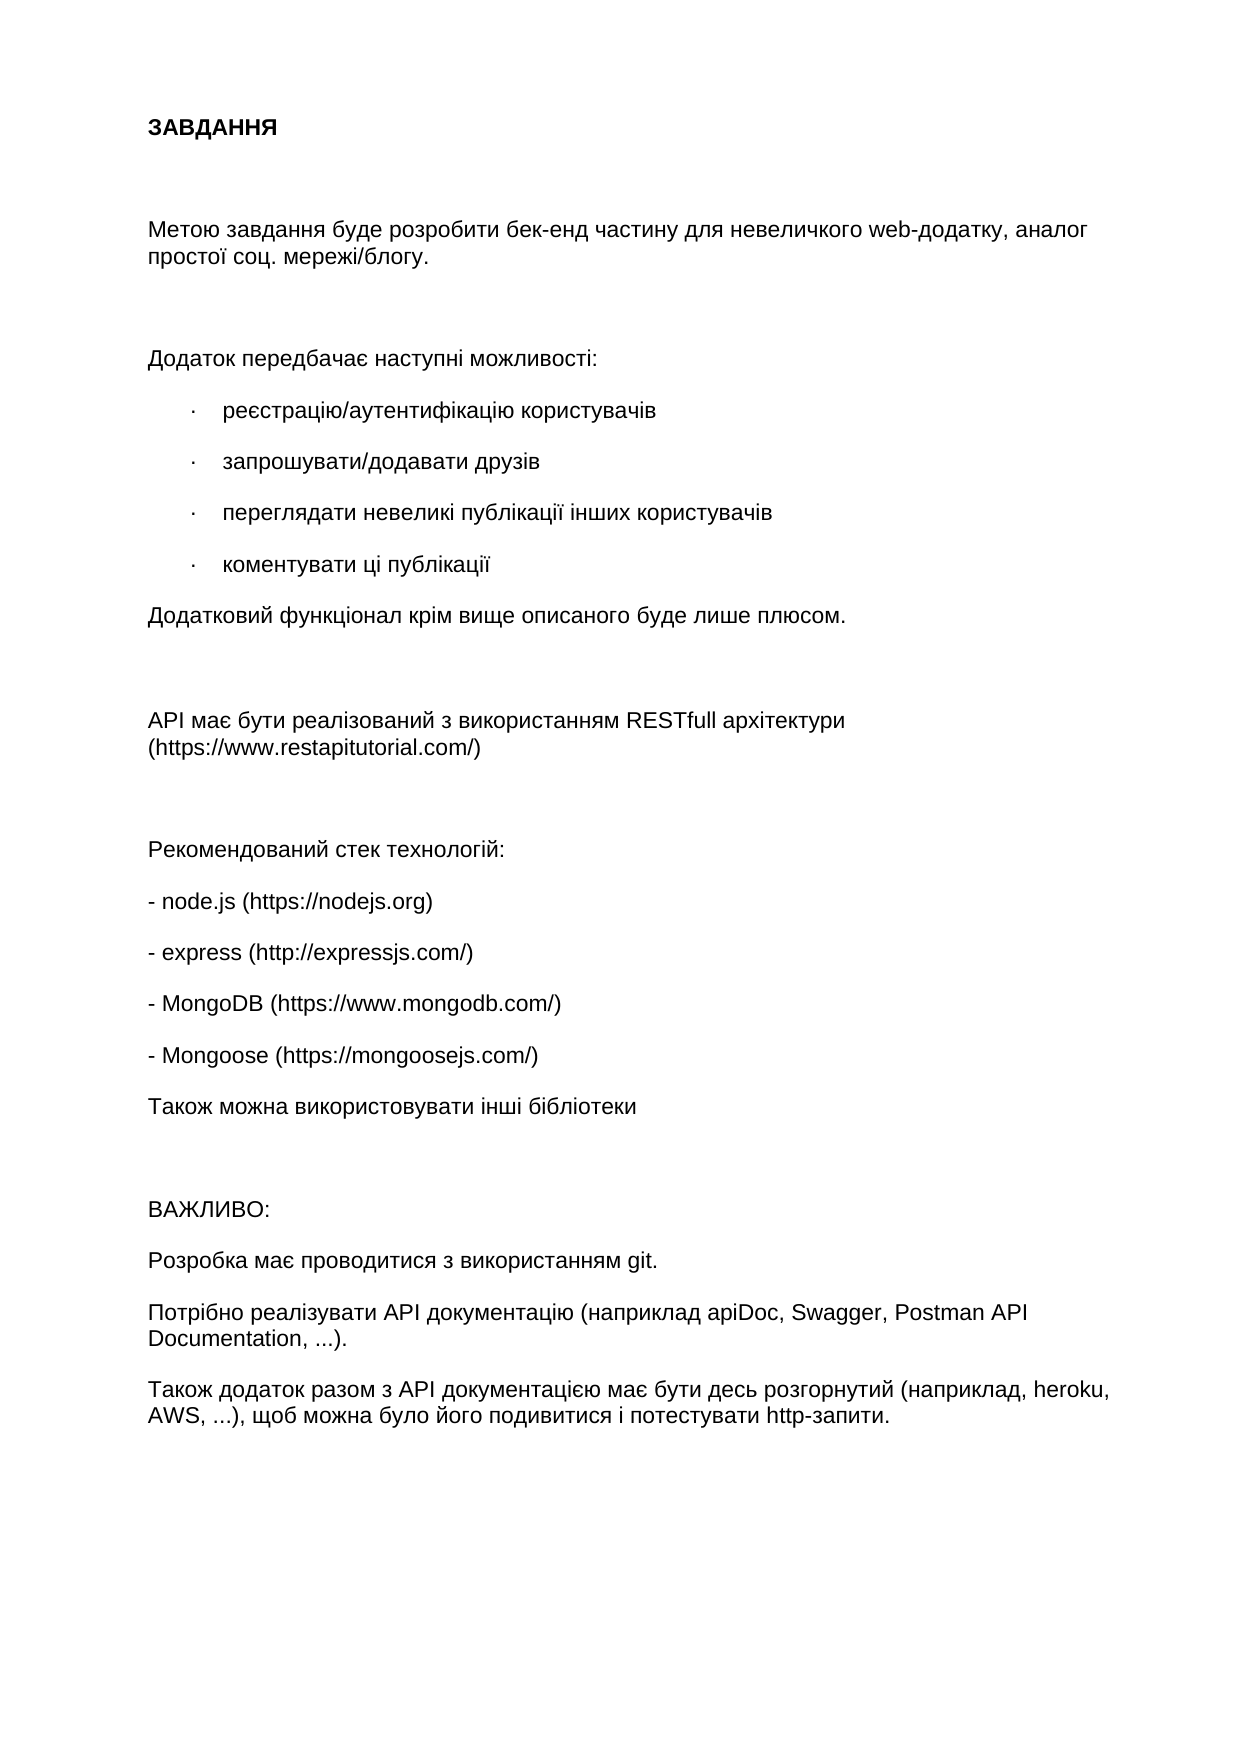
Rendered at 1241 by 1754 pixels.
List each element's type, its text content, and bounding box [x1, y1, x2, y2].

text Розробка має проводитися з використанням git. [148, 1247, 1152, 1273]
text Потрібно реалізувати API документацію (наприклад apiDoc, Swagger, Postman API Documentation, ...). [148, 1298, 1152, 1351]
text Також можна використовувати інші бібліотеки [148, 1093, 1152, 1119]
text - express (http://expressjs.com/) [148, 939, 1152, 965]
text - MongoDB (https://www.mongodb.com/) [148, 990, 1152, 1017]
text · коментувати ці публікації [189, 551, 1152, 577]
text Рекомендований стек технологій: [148, 836, 1152, 863]
text API має бути реалізований з використанням RESTfull архітектури (https://www.restapitutorial.com/) [148, 707, 1152, 760]
text ЗАВДАННЯ [148, 113, 1152, 140]
text Додатковий функціонал крім вище описаного буде лише плюсом. [148, 602, 1152, 628]
text Метою завдання буде розробити бек-енд частину для невеличкого web-додатку, аналог простої соц. мережі/блогу. [148, 216, 1152, 269]
text Також додаток разом з API документацією має бути десь розгорнутий (наприклад, heroku, AWS, ...), щоб можна було його подивитися і потестувати http-запити. [148, 1376, 1152, 1429]
text - Mongoose (https://mongoosejs.com/) [148, 1042, 1152, 1068]
text · запрошувати/додавати друзів [189, 448, 1152, 474]
text ВАЖЛИВО: [148, 1196, 1152, 1222]
text - node.js (https://nodejs.org) [148, 888, 1152, 914]
text · переглядати невеликі публікації інших користувачів [189, 499, 1152, 526]
text · реєстрацію/аутентифікацію користувачів [189, 397, 1152, 423]
text Додаток передбачає наступні можливості: [148, 345, 1152, 372]
